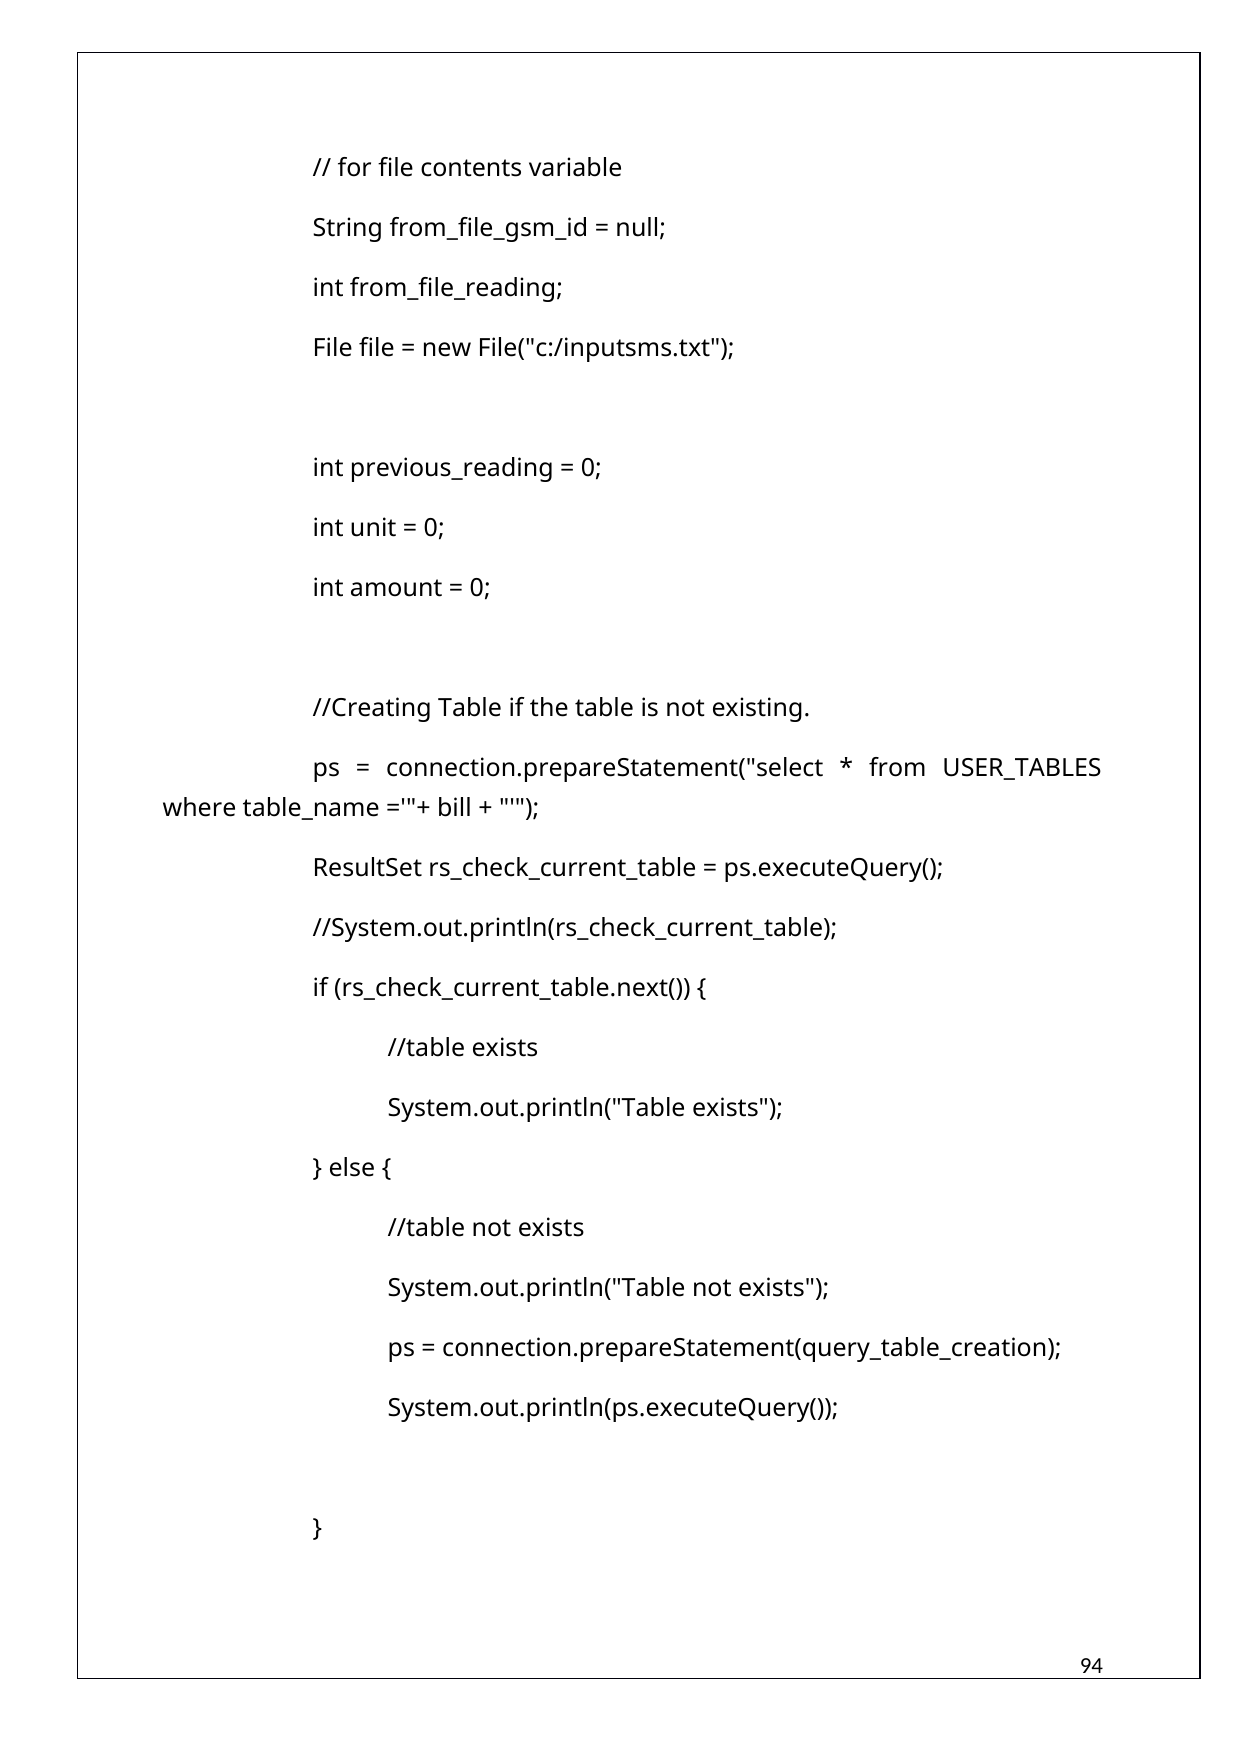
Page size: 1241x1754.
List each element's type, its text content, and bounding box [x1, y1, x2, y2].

text System.out.println("Table not exists"); [162, 1269, 1103, 1303]
text System.out.println(ps.executeQuery()); [162, 1389, 1103, 1423]
text File file = new File("c:/inputsms.txt"); [162, 330, 1103, 364]
text String from_file_gsm_id = null; [162, 210, 1103, 244]
text int from_file_reading; [162, 270, 1103, 304]
text //Creating Table if the table is not existing. [162, 690, 1103, 724]
text int unit = 0; [162, 510, 1103, 544]
text } [162, 1509, 1103, 1543]
text } else { [162, 1149, 1103, 1183]
text ps = connection.prepareStatement(query_table_creation); [162, 1329, 1103, 1363]
text //System.out.println(rs_check_current_table); [162, 909, 1103, 943]
text ps = connection.prepareStatement("select * from USER_TABLES where table_name ='"+ bill + "'"); [162, 750, 1103, 823]
text ResultSet rs_check_current_table = ps.executeQuery(); [162, 849, 1103, 883]
text System.out.println("Table exists"); [162, 1089, 1103, 1123]
text //table exists [162, 1029, 1103, 1063]
text // for file contents variable [162, 150, 1103, 184]
text int previous_reading = 0; [162, 450, 1103, 484]
text if (rs_check_current_table.next()) { [162, 969, 1103, 1003]
text //table not exists [162, 1209, 1103, 1243]
text int amount = 0; [162, 570, 1103, 604]
